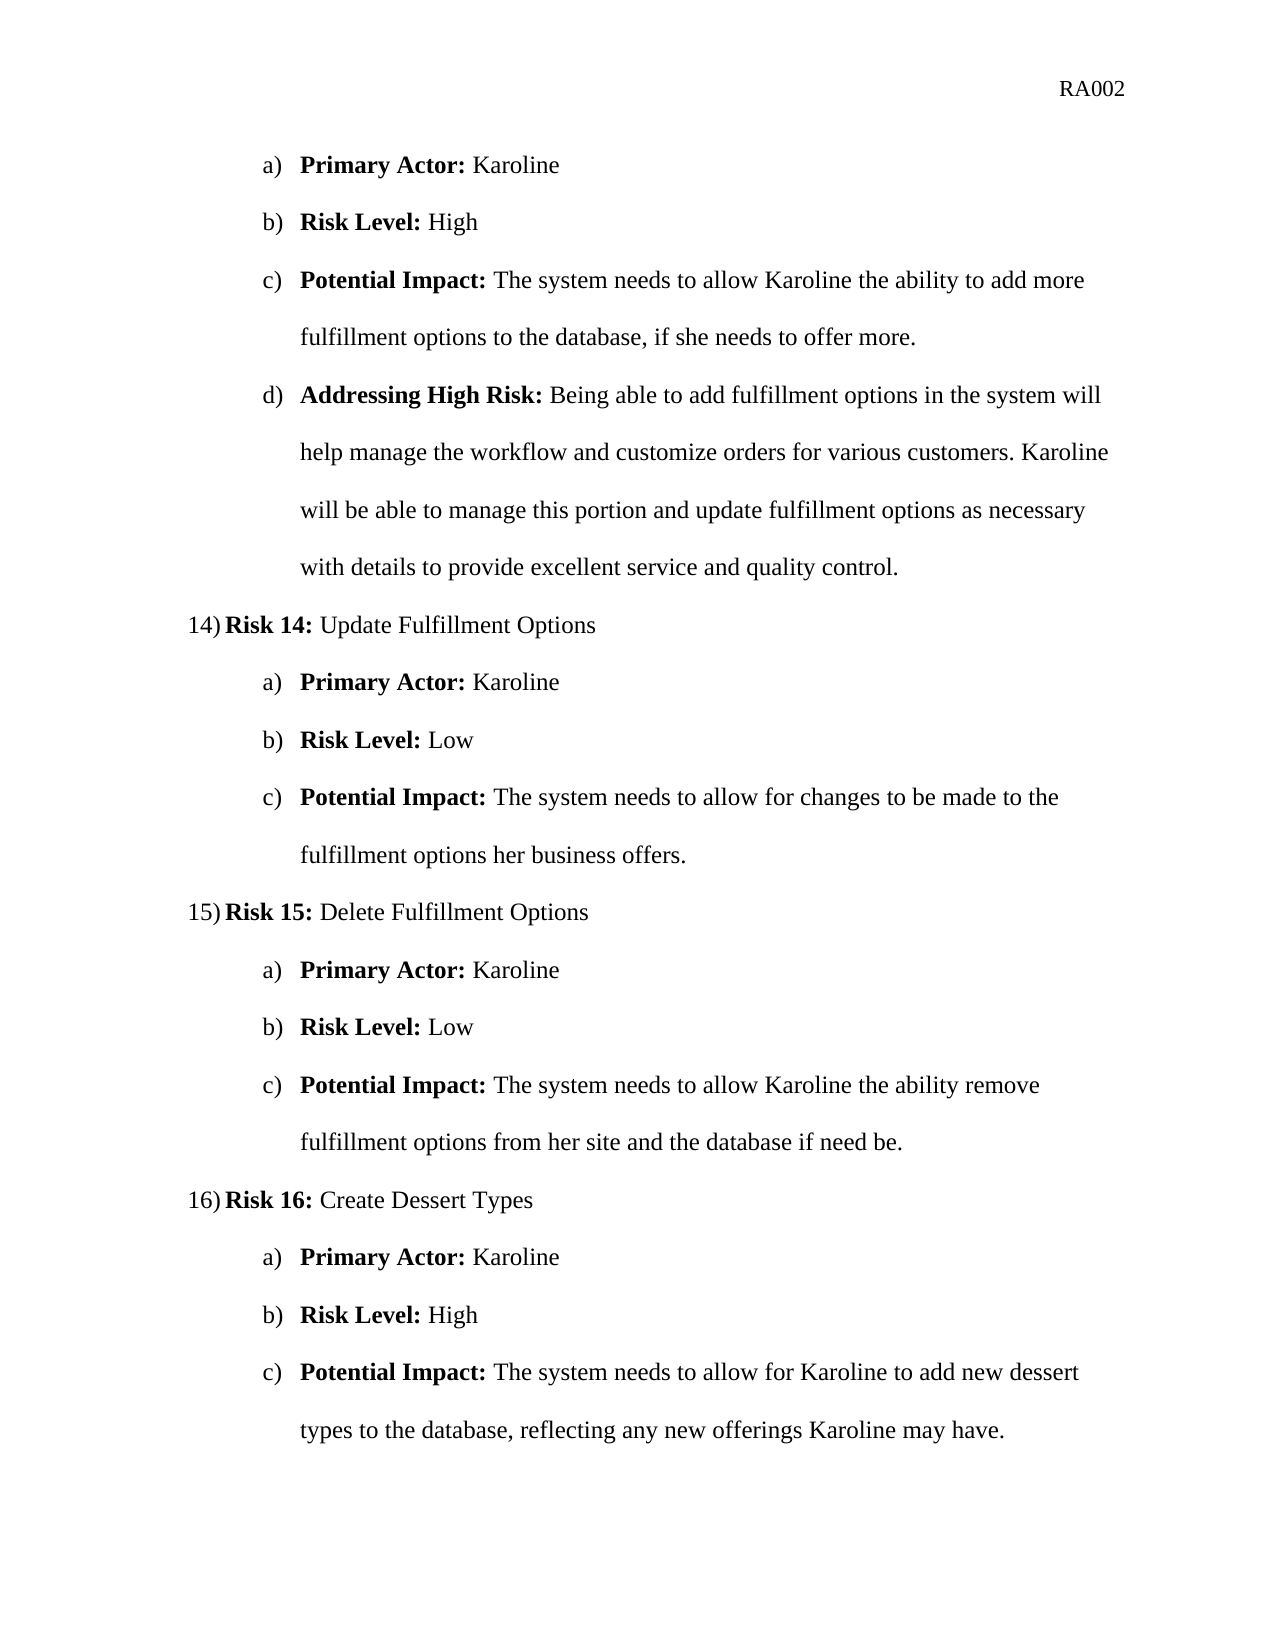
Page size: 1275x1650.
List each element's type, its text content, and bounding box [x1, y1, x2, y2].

list Potential Impact: The system needs to allow for Karoline to add new dessert types to the database, reflecting any new offerings Karoline may have. [262, 1357, 1125, 1444]
list Primary Actor: Karoline [262, 667, 1125, 696]
list Risk 15: Delete Fulfillment Options [187, 897, 1125, 926]
list Risk 16: Create Dessert Types [187, 1185, 1125, 1214]
list Potential Impact: The system needs to allow for changes to be made to the fulfillment options her business offers. [262, 782, 1125, 869]
list Potential Impact: The system needs to allow Karoline the ability remove fulfillment options from her site and the database if need be. [262, 1070, 1125, 1156]
list Primary Actor: Karoline [262, 150, 1125, 179]
list Risk Level: High [262, 207, 1125, 236]
list Potential Impact: The system needs to allow Karoline the ability to add more fulfillment options to the database, if she needs to offer more. [262, 265, 1125, 351]
list Risk Level: High [262, 1300, 1125, 1329]
list Primary Actor: Karoline [262, 1242, 1125, 1271]
list Addressing High Risk: Being able to add fulfillment options in the system will help manage the workflow and customize orders for various customers. Karoline will be able to manage this portion and update fulfillment options as necessary with details to provide excellent service and quality control. [262, 380, 1125, 581]
list Risk Level: Low [262, 725, 1125, 754]
list Risk Level: Low [262, 1012, 1125, 1041]
list Primary Actor: Karoline [262, 955, 1125, 984]
list Risk 14: Update Fulfillment Options [187, 610, 1125, 639]
